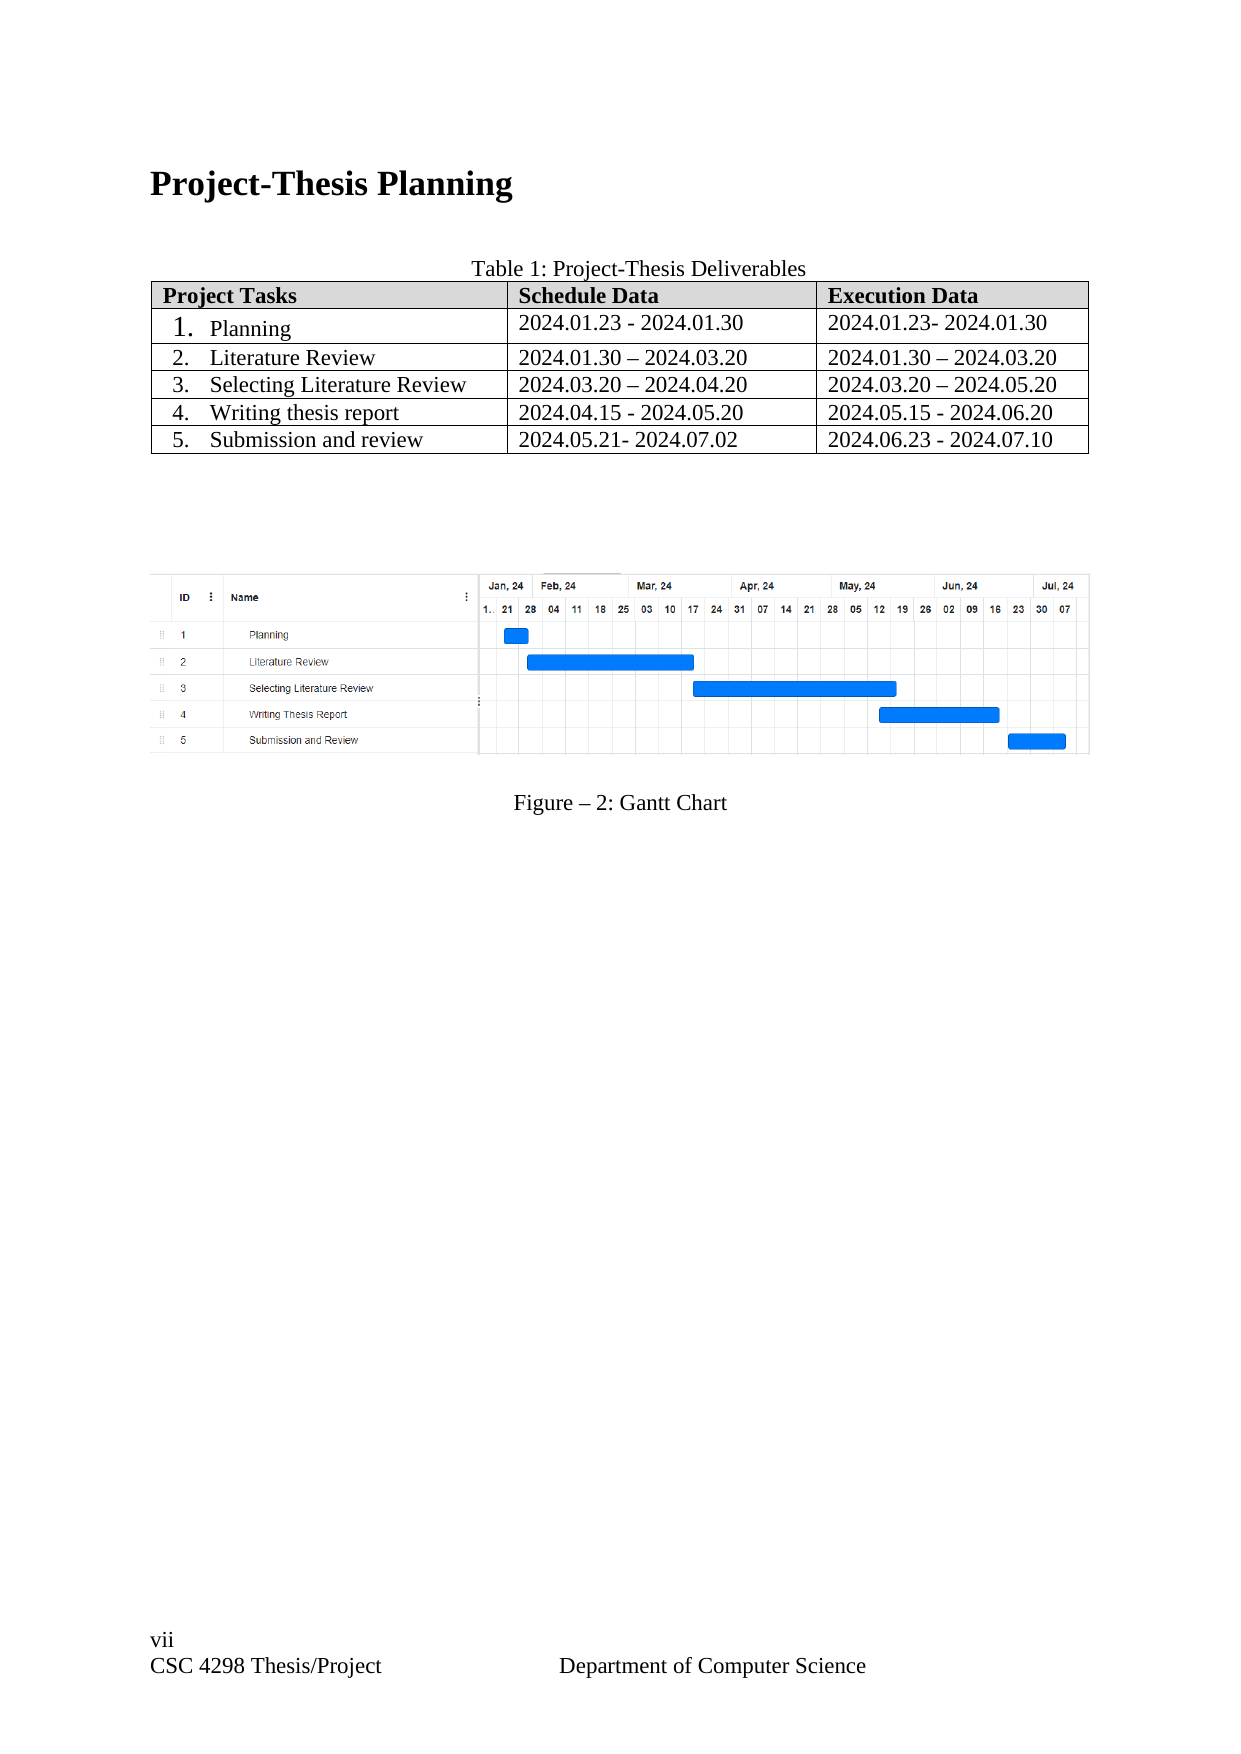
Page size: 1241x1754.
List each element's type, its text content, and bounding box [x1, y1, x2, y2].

table_cell 2024.06.23 - 2024.07.10 [817, 426, 1088, 452]
table_cell 2024.03.20 – 2024.04.20 [508, 371, 816, 398]
table_cell 2024.04.15 - 2024.05.20 [508, 399, 816, 425]
table_cell 2024.01.30 – 2024.03.20 [508, 344, 816, 370]
table_header Project Tasks [152, 282, 507, 308]
table_cell Submission and review [152, 426, 507, 452]
table_cell 2024.01.23- 2024.01.30 [817, 309, 1088, 343]
table_cell Selecting Literature Review [152, 371, 507, 398]
table_header Execution Data [817, 282, 1088, 308]
picture [150, 573, 1091, 755]
text Table 1: Project-Thesis Deliverables [150, 254, 1090, 281]
table_cell 2024.05.15 - 2024.06.20 [817, 399, 1088, 425]
table_cell 2024.05.21- 2024.07.02 [508, 426, 816, 452]
table_header Schedule Data [508, 282, 816, 308]
subtitle Project-Thesis Planning [150, 162, 1090, 203]
table_cell 2024.01.30 – 2024.03.20 [817, 344, 1088, 370]
table_cell 2024.01.23 - 2024.01.30 [508, 309, 816, 343]
table_cell Literature Review [152, 344, 507, 370]
table_cell Writing thesis report [152, 399, 507, 425]
table_cell Planning [152, 309, 507, 343]
table_cell 2024.03.20 – 2024.05.20 [817, 371, 1088, 398]
text Figure – 2: Gantt Chart [150, 789, 1090, 815]
